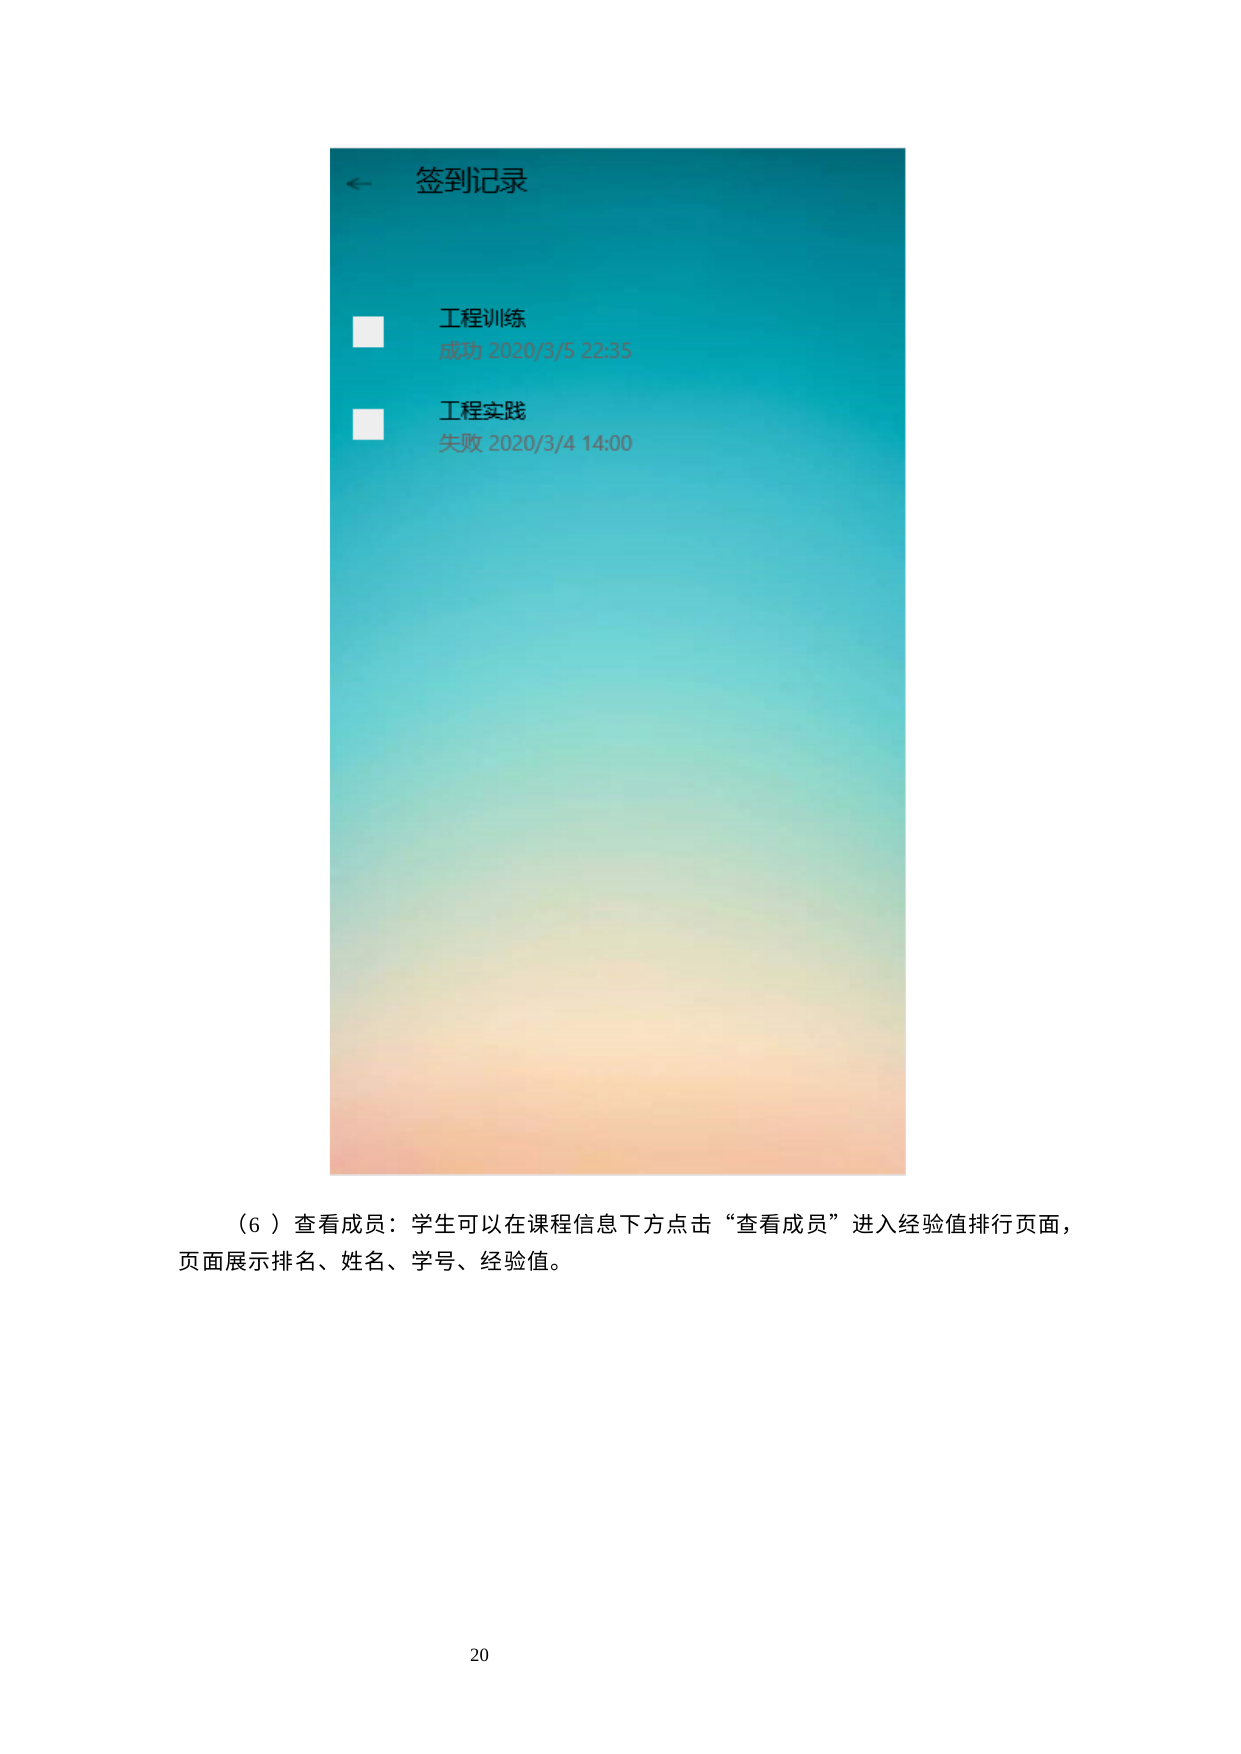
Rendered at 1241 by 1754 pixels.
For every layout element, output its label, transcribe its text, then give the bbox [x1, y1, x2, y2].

picture [329, 147, 907, 1176]
text （6）查看成员：学生可以在课程信息下方点击“查看成员”进入经验值排行页面，页面展示排名、姓名、学号、经验值。 [179, 1205, 1061, 1278]
